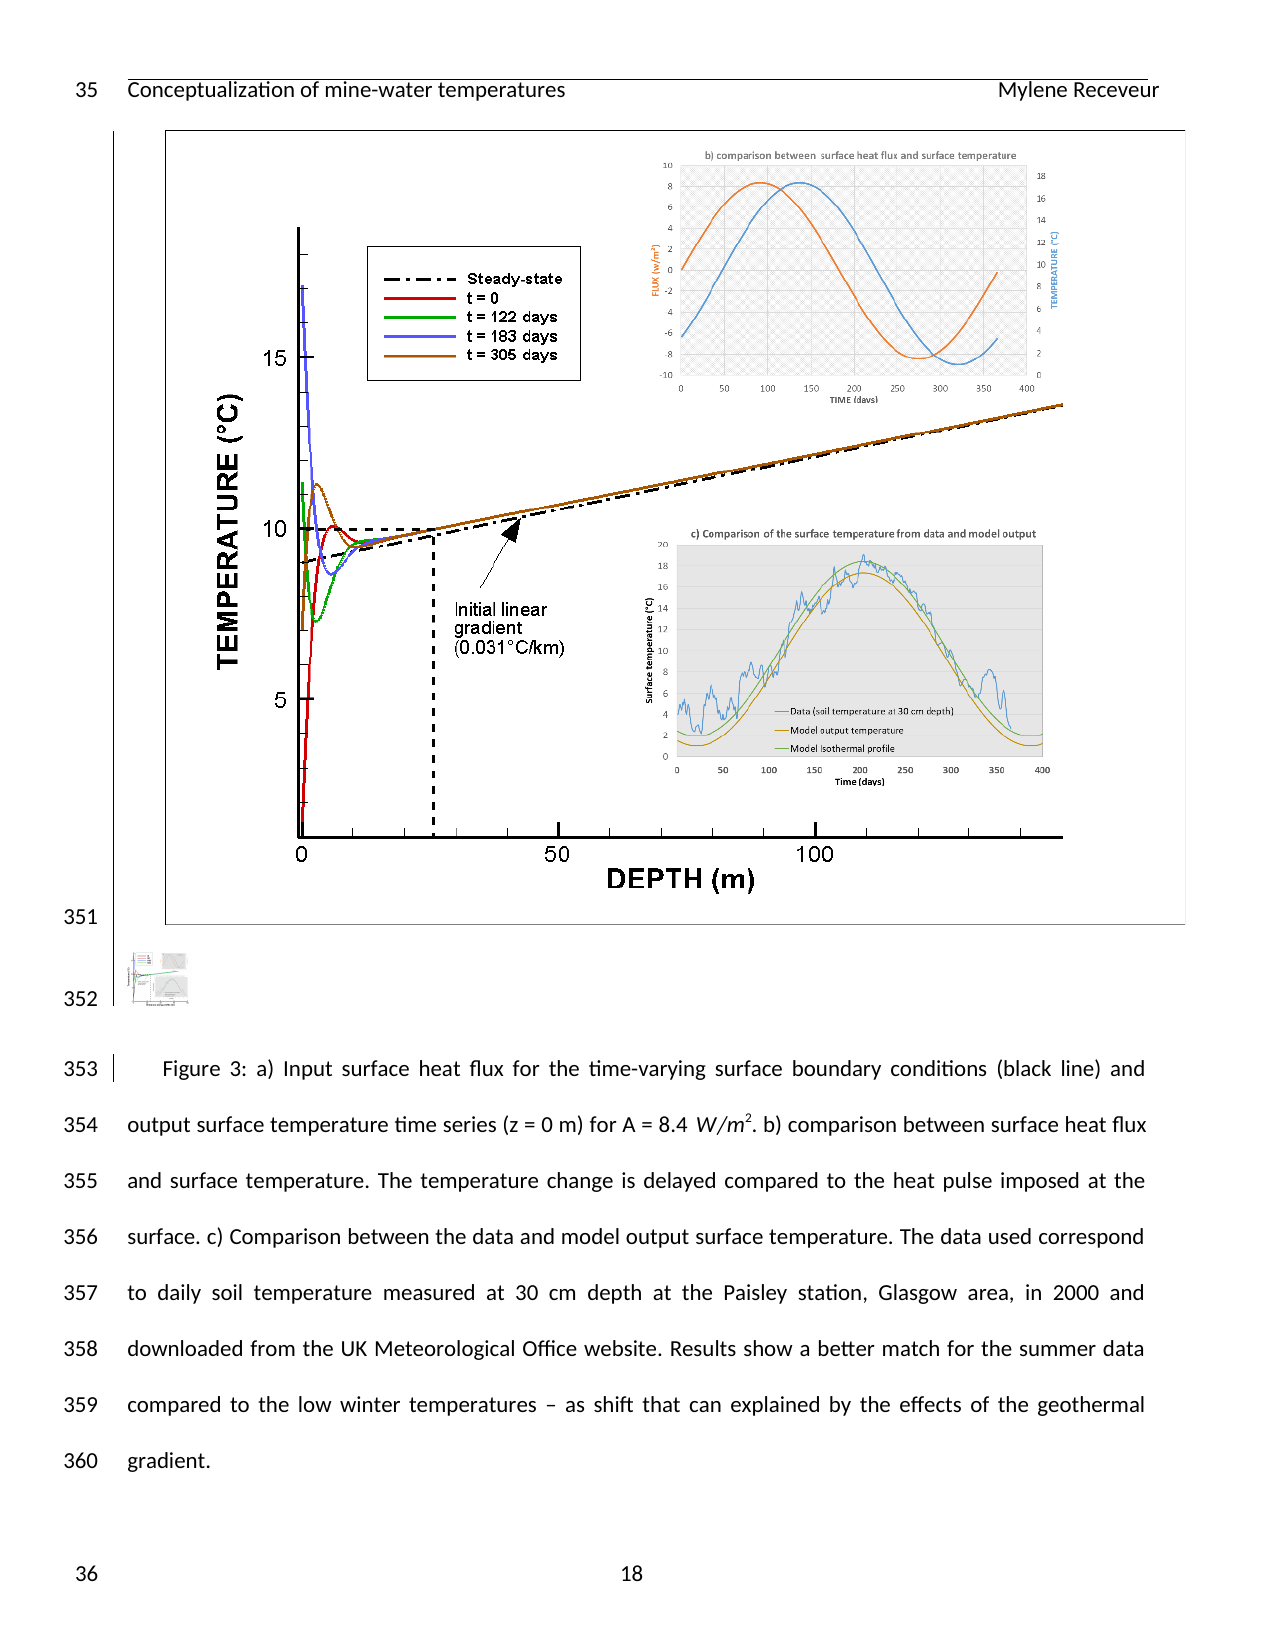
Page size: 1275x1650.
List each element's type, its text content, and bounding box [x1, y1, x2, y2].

picture [165, 130, 1186, 925]
picture [127, 952, 192, 1006]
text Figure 3: a) Input surface heat flux for the time-varying surface boundary conditions (black line) and output surface temperature time series (z = 0 m) for A = 8.4 W/m2. b) comparison between surface heat flux and surface temperature. The temperature change is delayed compared to the heat pulse imposed at the surface. c) Comparison between the data and model output surface temperature. The data used correspond to daily soil temperature measured at 30 cm depth at the Paisley station, Glasgow area, in 2000 and downloaded from the UK Meteorological Office website. Results show a better match for the summer data compared to the low winter temperatures – as shift that can explained by the effects of the geothermal gradient. [127, 1054, 1147, 1474]
